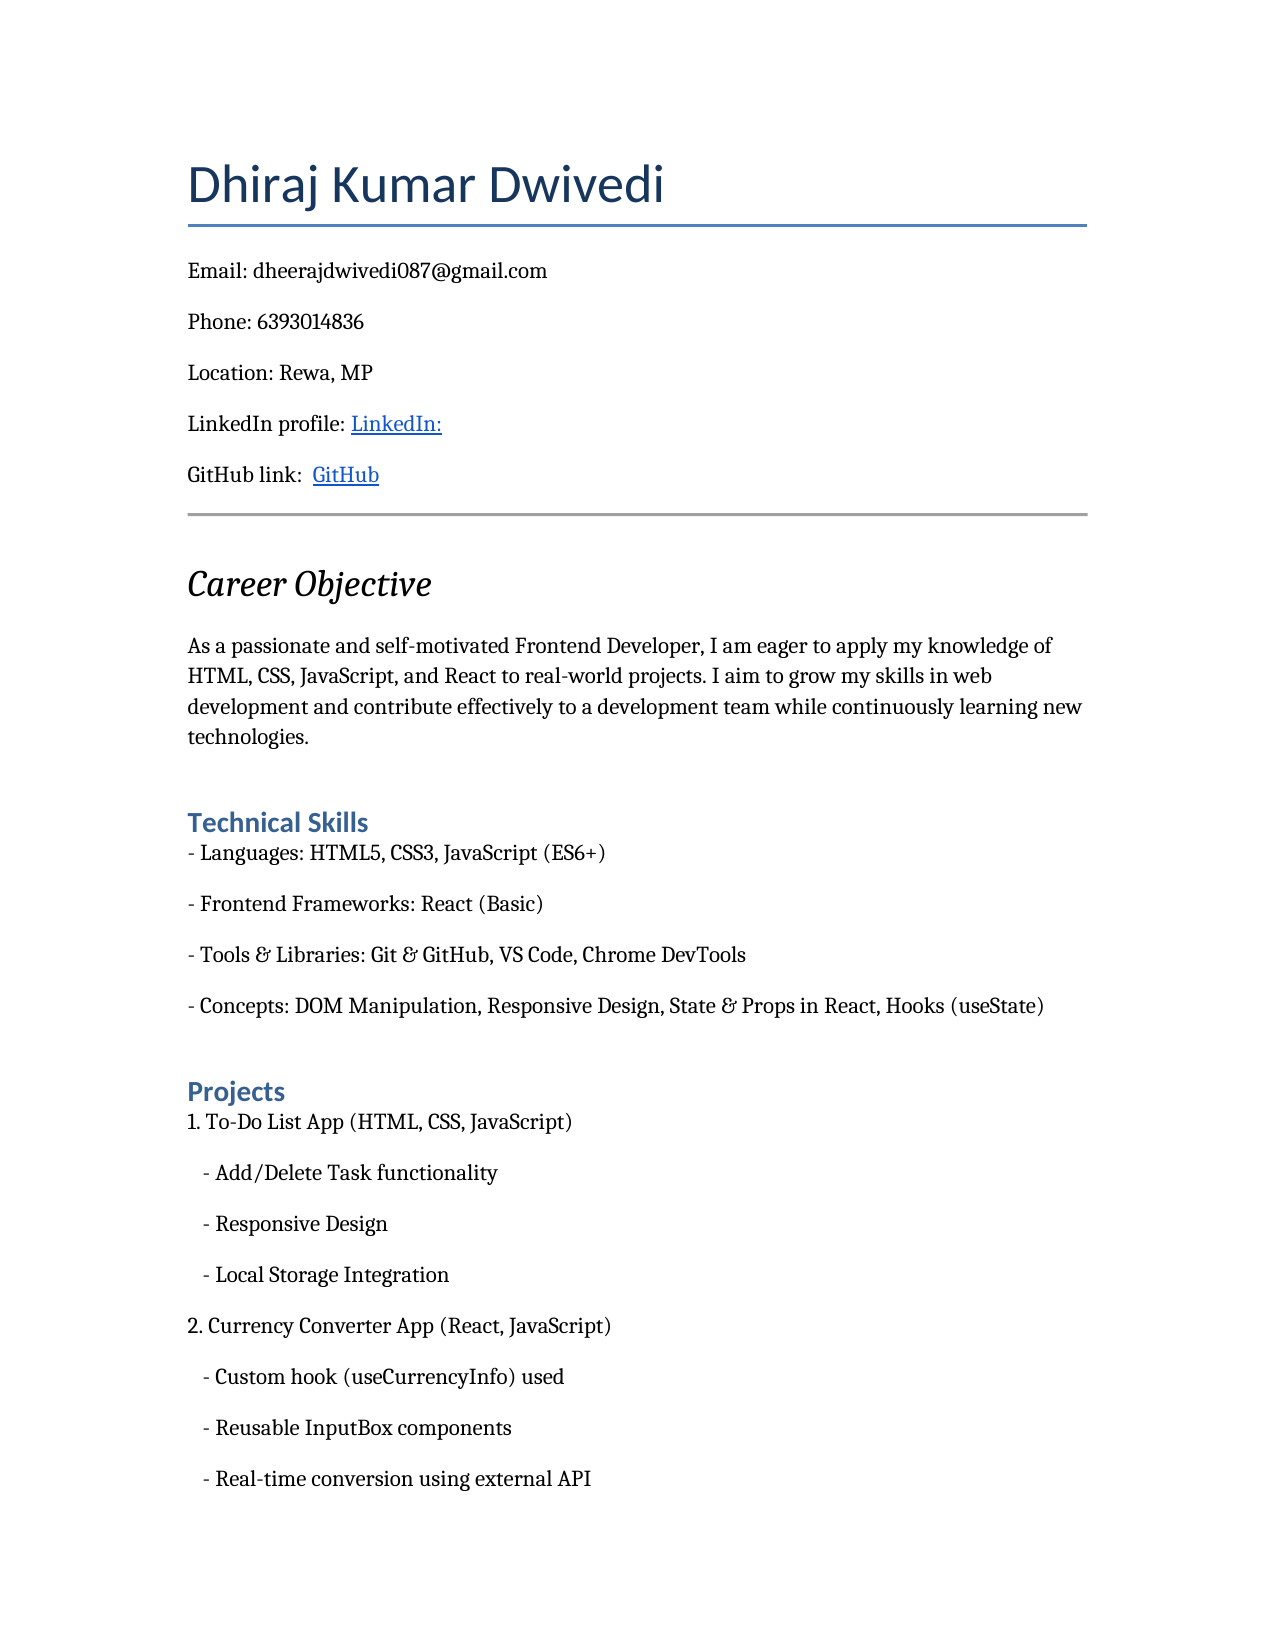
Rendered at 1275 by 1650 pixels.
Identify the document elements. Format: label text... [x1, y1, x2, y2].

subtitle Projects [187, 1073, 1087, 1108]
subtitle Technical Skills [187, 804, 1087, 839]
text Email: dheerajdwivedi087@gmail.com [187, 258, 1087, 284]
text As a passionate and self-motivated Frontend Developer, I am eager to apply my knowledge of HTML, CSS, JavaScript, and React to real-world projects. I aim to grow my skills in web development and contribute effectively to a development team while continuously learning new technologies. [187, 633, 1087, 750]
text GitHub link: GitHub [187, 462, 1087, 488]
text 2. Currency Converter App (React, JavaScript) [187, 1313, 1087, 1339]
text - Frontend Frameworks: React (Basic) [187, 891, 1087, 917]
text Location: Rewa, MP [187, 360, 1087, 386]
title Dhiraj Kumar Dwivedi [187, 150, 1087, 227]
text 1. To-Do List App (HTML, CSS, JavaScript) [187, 1108, 1087, 1135]
text Career Objective [187, 517, 1087, 606]
text LinkedIn profile: LinkedIn: [187, 411, 1087, 437]
text - Custom hook (useCurrencyInfo) used [187, 1364, 1087, 1390]
text - Add/Delete Task functionality [187, 1159, 1087, 1186]
text - Reusable InputBox components [187, 1415, 1087, 1441]
text - Local Storage Integration [187, 1262, 1087, 1288]
text - Real-time conversion using external API [187, 1466, 1087, 1492]
text - Tools & Libraries: Git & GitHub, VS Code, Chrome DevTools [187, 942, 1087, 968]
text - Responsive Design [187, 1211, 1087, 1237]
text - Concepts: DOM Manipulation, Responsive Design, State & Props in React, Hooks (useState) [187, 993, 1087, 1019]
text Phone: 6393014836 [187, 309, 1087, 335]
text - Languages: HTML5, CSS3, JavaScript (ES6+) [187, 839, 1087, 866]
